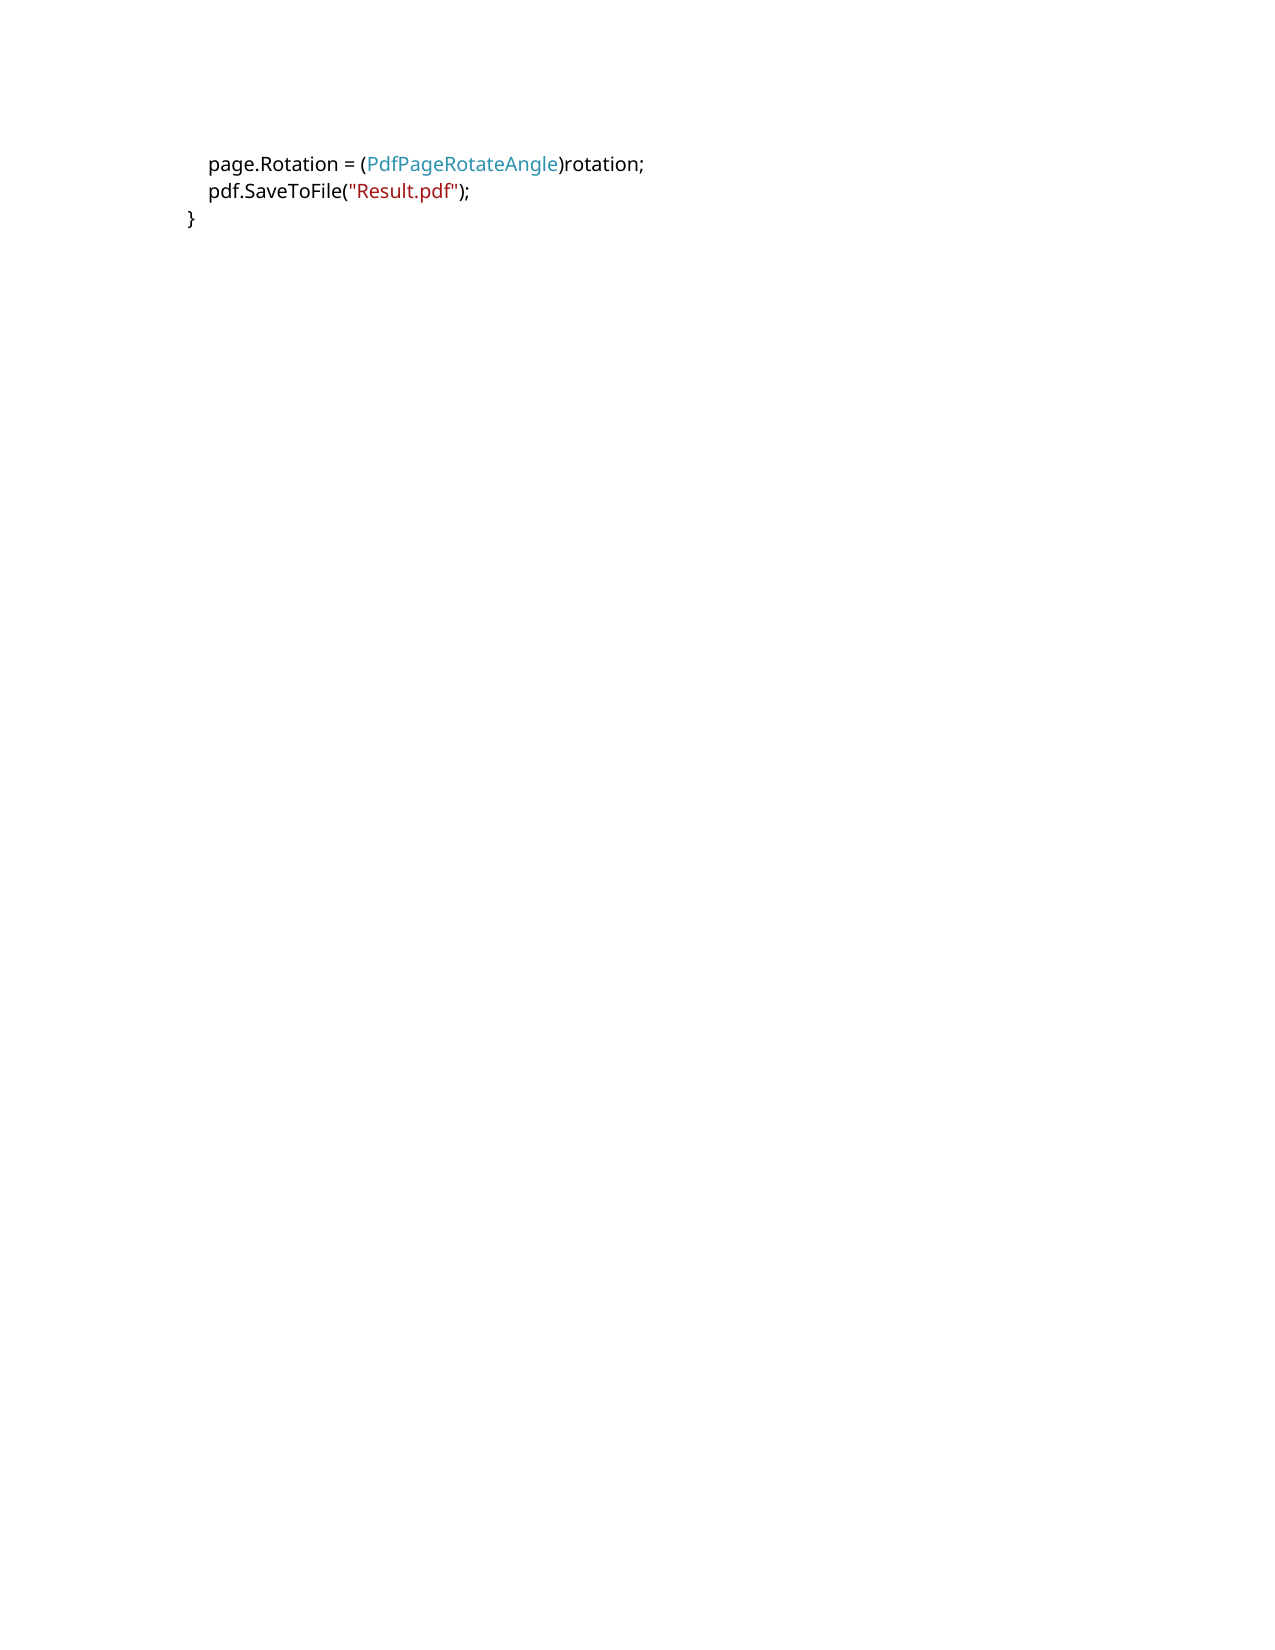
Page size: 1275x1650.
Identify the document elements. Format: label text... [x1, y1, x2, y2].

text pdf.SaveToFile("Result.pdf"); [187, 177, 1087, 204]
text page.Rotation = (PdfPageRotateAngle)rotation; [187, 150, 1087, 177]
text } [187, 204, 1087, 231]
